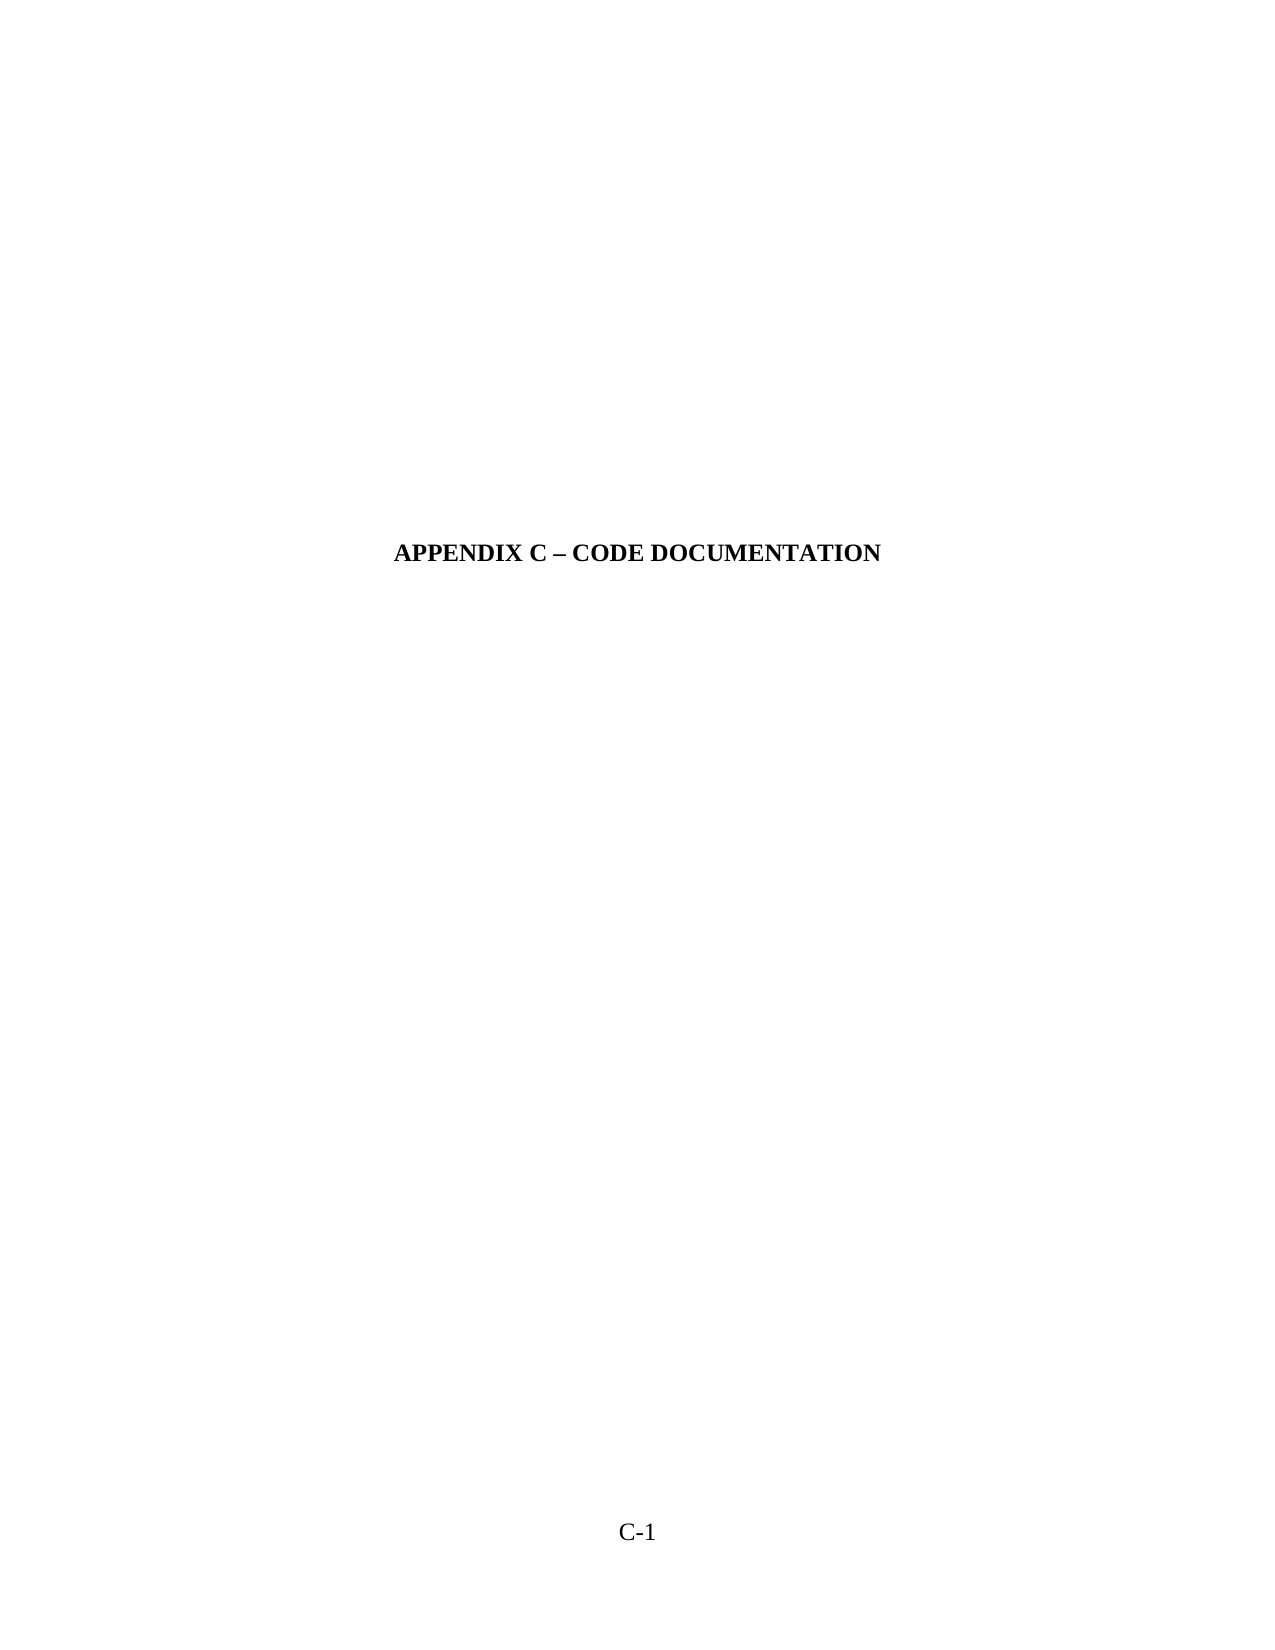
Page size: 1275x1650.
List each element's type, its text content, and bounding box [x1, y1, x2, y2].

text APPENDIX C – CODE DOCUMENTATION [150, 538, 1125, 567]
